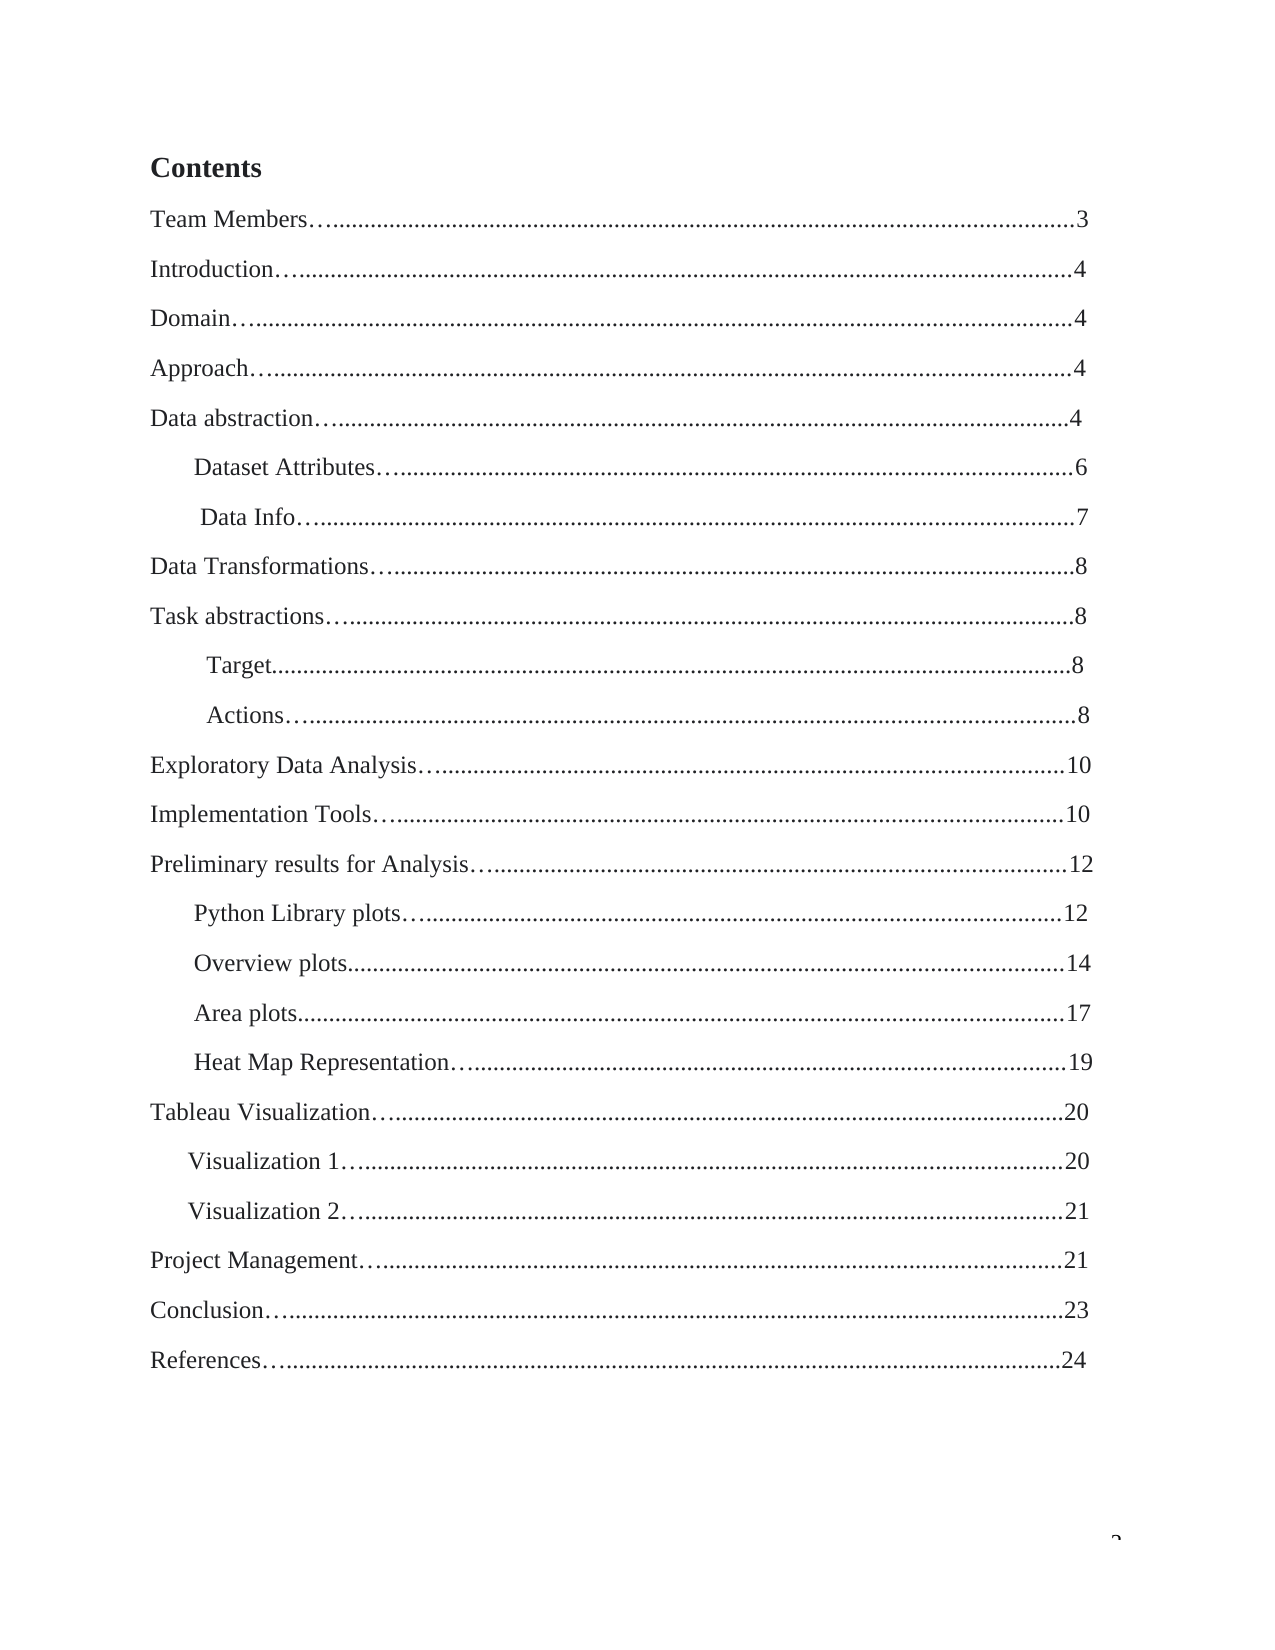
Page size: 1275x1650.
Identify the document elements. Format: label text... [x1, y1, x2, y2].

text Contents [150, 150, 1175, 183]
